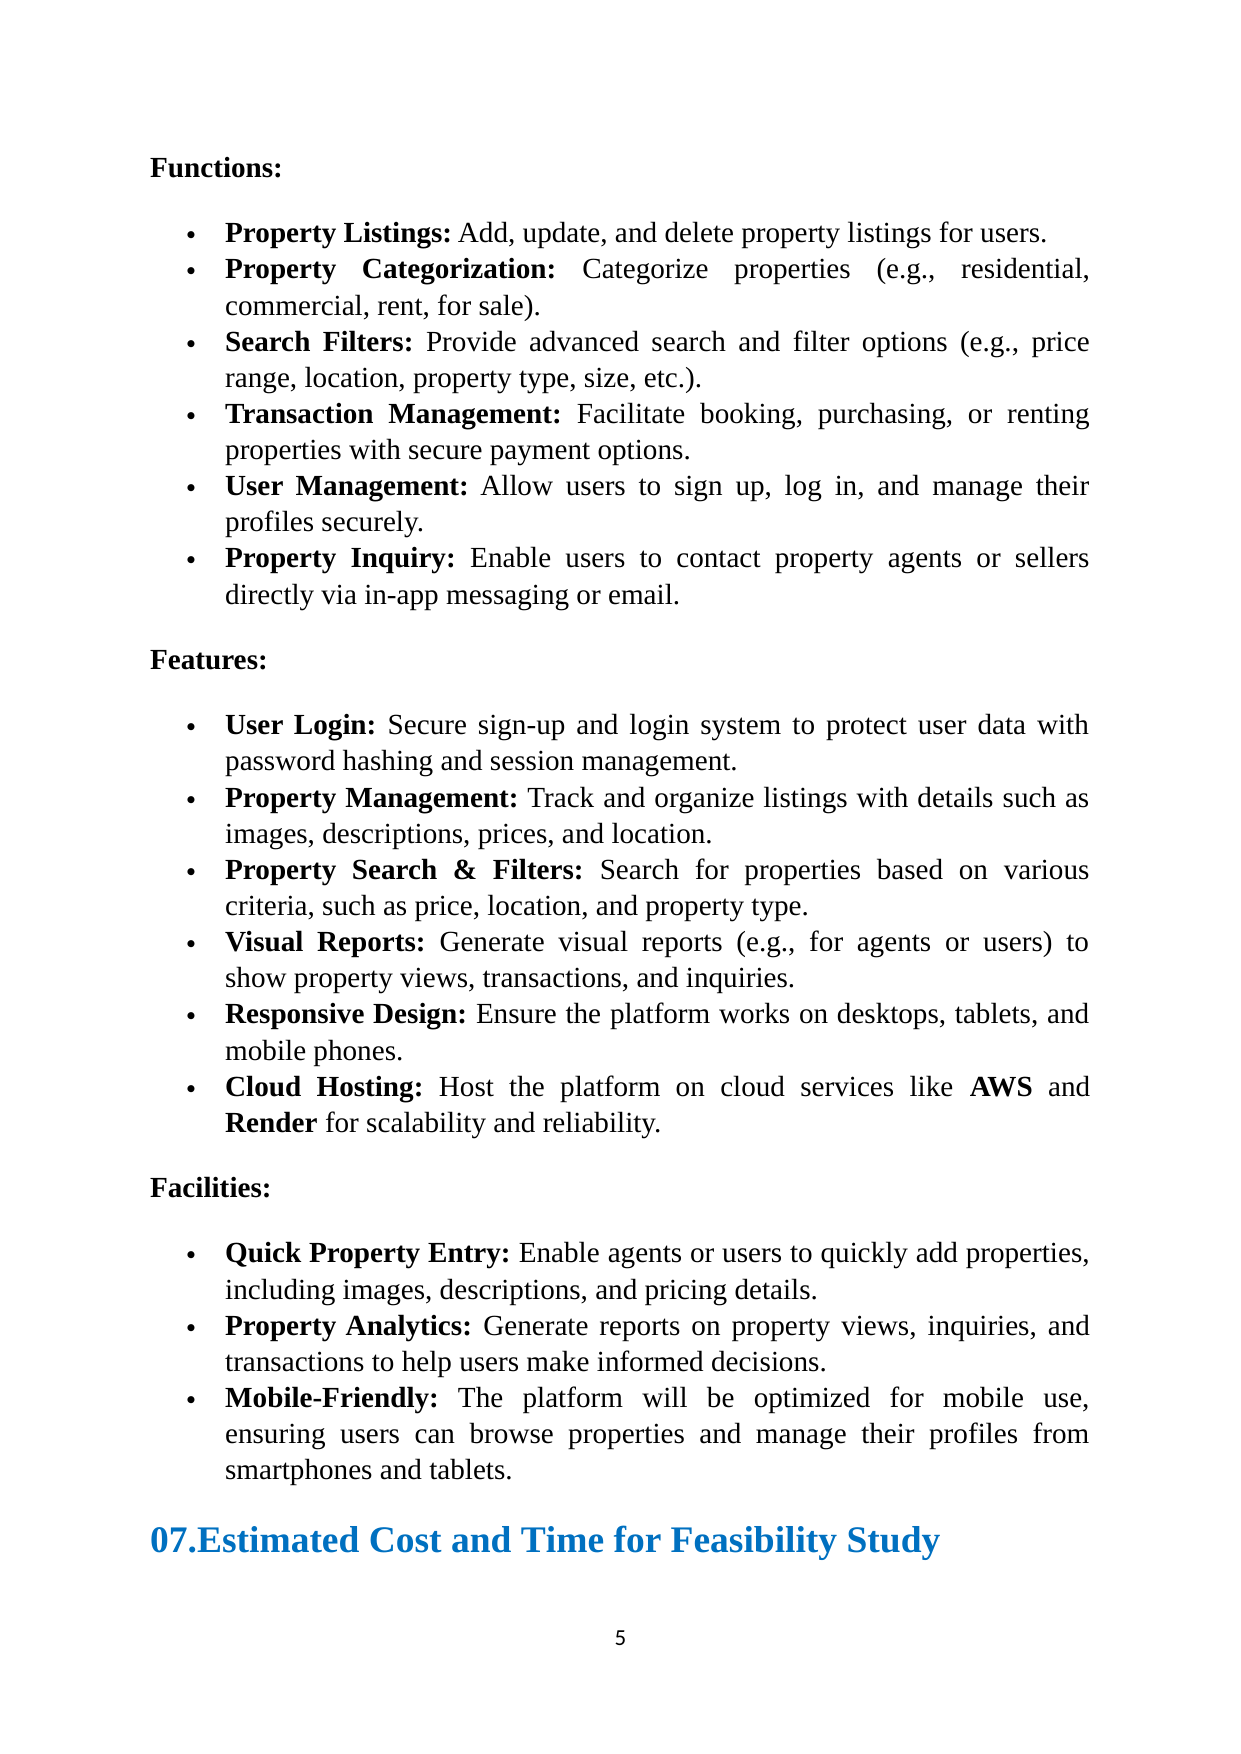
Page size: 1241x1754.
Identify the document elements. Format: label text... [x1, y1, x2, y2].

list Transaction Management: Facilitate booking, purchasing, or renting properties with secure payment options. [187, 396, 1090, 466]
list Property Analytics: Generate reports on property views, inquiries, and transactions to help users make informed decisions. [187, 1308, 1090, 1378]
list Quick Property Entry: Enable agents or users to quickly add properties, including images, descriptions, and pricing details. [187, 1236, 1090, 1305]
list User Management: Allow users to sign up, log in, and manage their profiles securely. [187, 468, 1090, 538]
list User Login: Secure sign-up and login system to protect user data with password hashing and session management. [187, 707, 1090, 777]
subtitle Facilities: [150, 1170, 1090, 1204]
list Property Categorization: Categorize properties (e.g., residential, commercial, rent, for sale). [187, 251, 1090, 321]
list Responsive Design: Ensure the platform works on desktops, tablets, and mobile phones. [187, 997, 1090, 1066]
subtitle 07.Estimated Cost and Time for Feasibility Study [150, 1518, 1090, 1561]
list Cloud Hosting: Host the platform on cloud services like AWS and Render for scalability and reliability. [187, 1069, 1090, 1138]
list Property Search & Filters: Search for properties based on various criteria, such as price, location, and property type. [187, 852, 1090, 922]
list Mobile-Friendly: The platform will be optimized for mobile use, ensuring users can browse properties and manage their profiles from smartphones and tablets. [187, 1380, 1090, 1486]
list Search Filters: Provide advanced search and filter options (e.g., price range, location, property type, size, etc.). [187, 324, 1090, 393]
subtitle Features: [150, 642, 1090, 676]
subtitle Functions: [150, 150, 1090, 183]
list Property Listings: Add, update, and delete property listings for users. [187, 215, 1090, 249]
list Property Inquiry: Enable users to contact property agents or sellers directly via in-app messaging or email. [187, 541, 1090, 610]
list Property Management: Track and organize listings with details such as images, descriptions, prices, and location. [187, 780, 1090, 849]
list Visual Reports: Generate visual reports (e.g., for agents or users) to show property views, transactions, and inquiries. [187, 924, 1090, 994]
